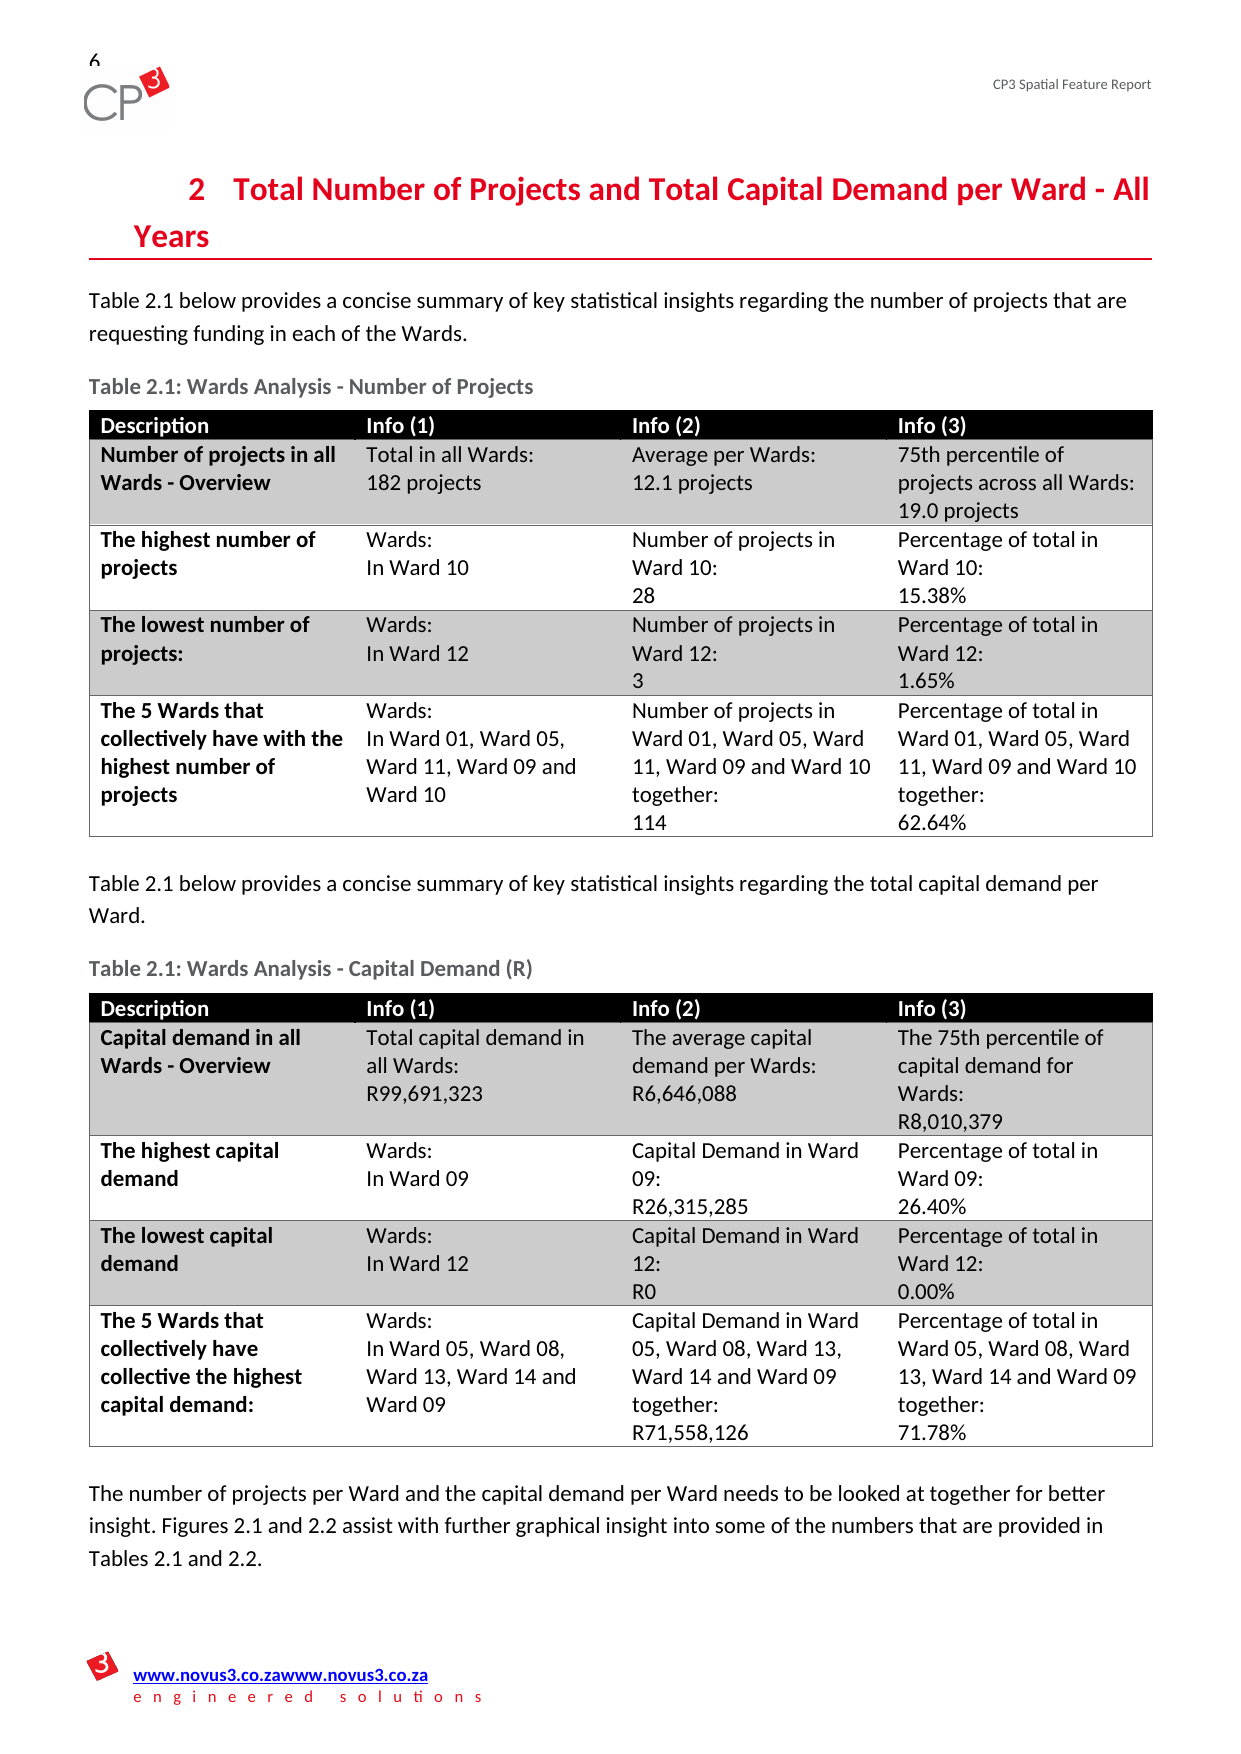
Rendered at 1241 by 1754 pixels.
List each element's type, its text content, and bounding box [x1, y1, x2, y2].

table_header Info (2) [621, 411, 886, 439]
table_cell The 5 Wards that collectively have collective the highest capital demand: [90, 1306, 355, 1446]
table_cell Number of projects in all Wards - Overview [90, 440, 355, 524]
table_cell Percentage of total in Ward 12: 0.00% [886, 1221, 1152, 1305]
table_header Info (2) [621, 994, 886, 1022]
text Table 2.1: Wards Analysis - Number of Projects [89, 372, 1152, 400]
table_cell The lowest capital demand [90, 1221, 355, 1305]
table_cell Percentage of total in Ward 12: 1.65% [886, 611, 1152, 695]
table_cell Percentage of total in Ward 05, Ward 08, Ward 13, Ward 14 and Ward 09 together: 71.78% [886, 1306, 1152, 1446]
table_cell Capital demand in all Wards - Overview [90, 1023, 355, 1135]
table_cell The highest capital demand [90, 1136, 355, 1220]
table_header Info (1) [356, 411, 620, 439]
text Table 2.1: Wards Analysis - Capital Demand (R) [89, 954, 1152, 982]
table_cell Percentage of total in Ward 09: 26.40% [886, 1136, 1152, 1220]
table_cell Wards: In Ward 01, Ward 05, Ward 11, Ward 09 and Ward 10 [355, 696, 621, 836]
table_cell The highest number of projects [90, 526, 355, 609]
table_header Description [90, 411, 354, 439]
table_cell The 5 Wards that collectively have with the highest number of projects [90, 696, 355, 836]
subtitle Total Number of Projects and Total Capital Demand per Ward - All Years [89, 168, 1152, 258]
table_header Info (3) [887, 994, 1152, 1022]
table_cell Wards: In Ward 10 [355, 526, 621, 609]
table_cell 75th percentile of projects across all Wards: 19.0 projects [886, 440, 1152, 524]
table_cell Capital Demand in Ward 05, Ward 08, Ward 13, Ward 14 and Ward 09 together: R71,558,126 [621, 1306, 886, 1446]
table_cell Percentage of total in Ward 10: 15.38% [886, 526, 1152, 609]
table_cell Percentage of total in Ward 01, Ward 05, Ward 11, Ward 09 and Ward 10 together: 62.64% [886, 696, 1152, 836]
table_header Info (1) [356, 994, 620, 1022]
table_cell The lowest number of projects: [90, 611, 355, 695]
table_cell Wards: In Ward 12 [355, 611, 621, 695]
table_cell Wards: In Ward 12 [355, 1221, 621, 1305]
table_cell Total in all Wards: 182 projects [355, 440, 621, 524]
picture [83, 66, 170, 132]
table_cell Number of projects in Ward 10: 28 [621, 526, 886, 609]
table_cell Average per Wards: 12.1 projects [621, 440, 886, 524]
table_cell The average capital demand per Wards: R6,646,088 [621, 1023, 886, 1135]
table_cell Total capital demand in all Wards: R99,691,323 [355, 1023, 621, 1135]
table_cell Number of projects in Ward 01, Ward 05, Ward 11, Ward 09 and Ward 10 together: 114 [621, 696, 886, 836]
table_cell Wards: In Ward 09 [355, 1136, 621, 1220]
table_cell Number of projects in Ward 12: 3 [621, 611, 886, 695]
table_cell Capital Demand in Ward 09: R26,315,285 [621, 1136, 886, 1220]
table_cell Capital Demand in Ward 12: R0 [621, 1221, 886, 1305]
text The number of projects per Ward and the capital demand per Ward needs to be looked at together for better insight. Figures 2.1 and 2.2 assist with further graphical insight into some of the numbers that are provided in Tables 2.1 and 2.2. [89, 1447, 1152, 1572]
table_header Description [90, 994, 354, 1022]
table_header Info (3) [887, 411, 1152, 439]
text Table 2.1 below provides a concise summary of key statistical insights regarding the number of projects that are requesting funding in each of the Wards. [89, 287, 1152, 347]
picture [86, 1651, 119, 1681]
text Table 2.1 below provides a concise summary of key statistical insights regarding the total capital demand per Ward. [89, 837, 1152, 929]
table_cell Wards: In Ward 05, Ward 08, Ward 13, Ward 14 and Ward 09 [355, 1306, 621, 1446]
table_cell The 75th percentile of capital demand for Wards: R8,010,379 [886, 1023, 1152, 1135]
